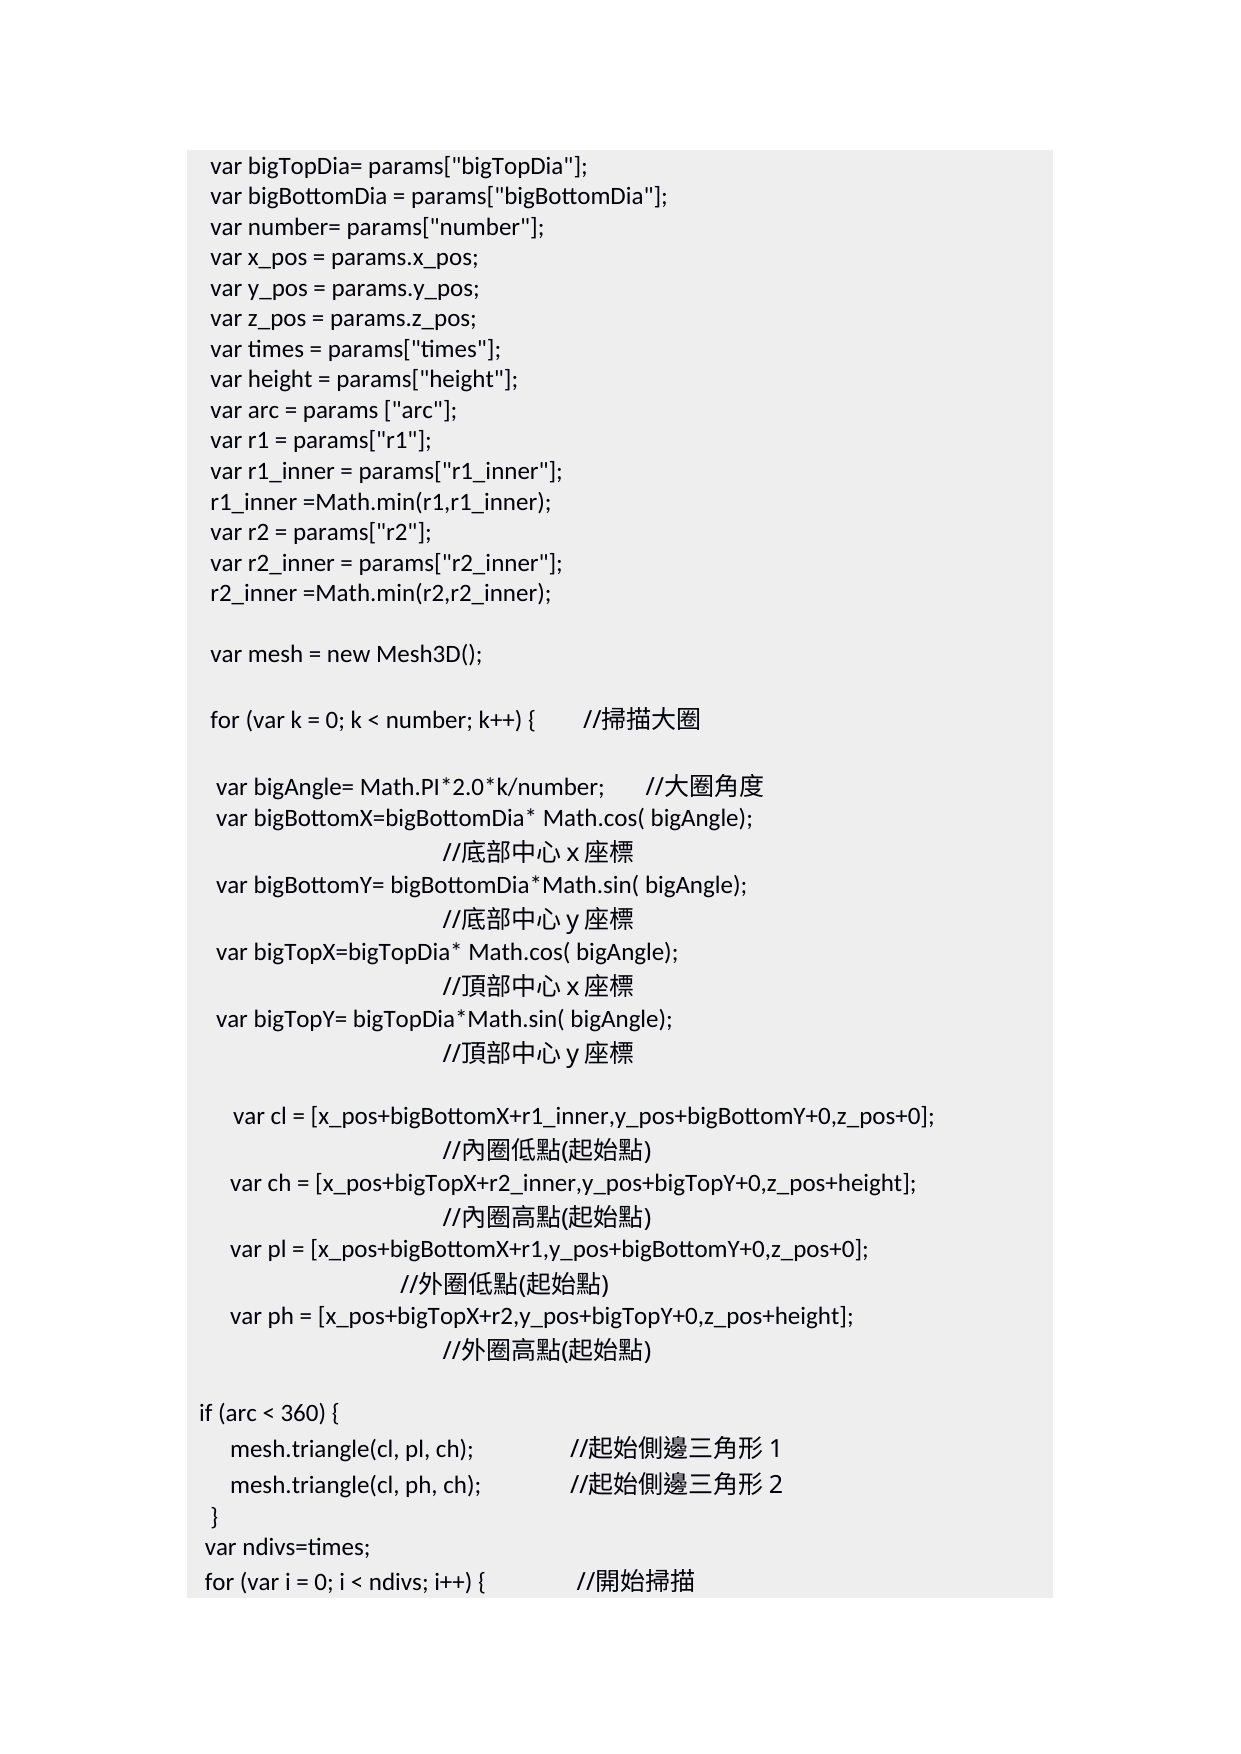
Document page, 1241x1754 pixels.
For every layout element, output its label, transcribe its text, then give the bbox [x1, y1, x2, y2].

text } [187, 1501, 1053, 1531]
text var arc = params ["arc"]; [187, 394, 1053, 425]
text var z_pos = params.z_pos; [187, 303, 1053, 333]
text r1_inner =Math.min(r1,r1_inner); [187, 486, 1053, 516]
text var times = params["times"]; [187, 333, 1053, 364]
text var r1_inner = params["r1_inner"]; [187, 455, 1053, 486]
text if (arc < 360) { [187, 1398, 1053, 1428]
text var r1 = params["r1"]; [187, 425, 1053, 455]
text var number= params["number"]; [187, 211, 1053, 242]
text var r2_inner = params["r2_inner"]; [187, 547, 1053, 577]
text var pl = [x_pos+bigBottomX+r1,y_pos+bigBottomY+0,z_pos+0]; //外圈低點(起始點) [187, 1233, 1053, 1300]
text var bigBottomY= bigBottomDia*Math.sin( bigAngle); //底部中心y座標 [187, 869, 1053, 936]
text var ch = [x_pos+bigTopX+r2_inner,y_pos+bigTopY+0,z_pos+height]; //內圈高點(起始點) [187, 1167, 1053, 1233]
text var bigBottomX=bigBottomDia* Math.cos( bigAngle); //底部中心x座標 [187, 802, 1053, 869]
text var y_pos = params.y_pos; [187, 272, 1053, 303]
text var bigTopY= bigTopDia*Math.sin( bigAngle); //頂部中心y座標 [187, 1003, 1053, 1069]
text var ndivs=times; [187, 1531, 1053, 1562]
text var bigTopX=bigTopDia* Math.cos( bigAngle); //頂部中心x座標 [187, 936, 1053, 1003]
text var cl = [x_pos+bigBottomX+r1_inner,y_pos+bigBottomY+0,z_pos+0]; //內圈低點(起始點) [187, 1100, 1053, 1167]
text var x_pos = params.x_pos; [187, 242, 1053, 272]
text for (var k = 0; k < number; k++) { //掃描大圈 [187, 699, 1053, 736]
text r2_inner =Math.min(r2,r2_inner); [187, 577, 1053, 608]
text var bigBottomDia = params["bigBottomDia"]; [187, 181, 1053, 211]
text var ph = [x_pos+bigTopX+r2,y_pos+bigTopY+0,z_pos+height]; //外圈高點(起始點) [187, 1300, 1053, 1367]
text var r2 = params["r2"]; [187, 516, 1053, 547]
text var mesh = new Mesh3D(); [187, 638, 1053, 669]
text var height = params["height"]; [187, 364, 1053, 394]
text var bigTopDia= params["bigTopDia"]; [187, 150, 1053, 181]
text var bigAngle= Math.PI*2.0*k/number; //大圈角度 [187, 766, 1053, 802]
text mesh.triangle(cl, pl, ch); //起始側邊三角形1 [187, 1428, 1053, 1464]
text for (var i = 0; i < ndivs; i++) { //開始掃描 [187, 1562, 1053, 1598]
text mesh.triangle(cl, ph, ch); //起始側邊三角形2 [187, 1464, 1053, 1501]
